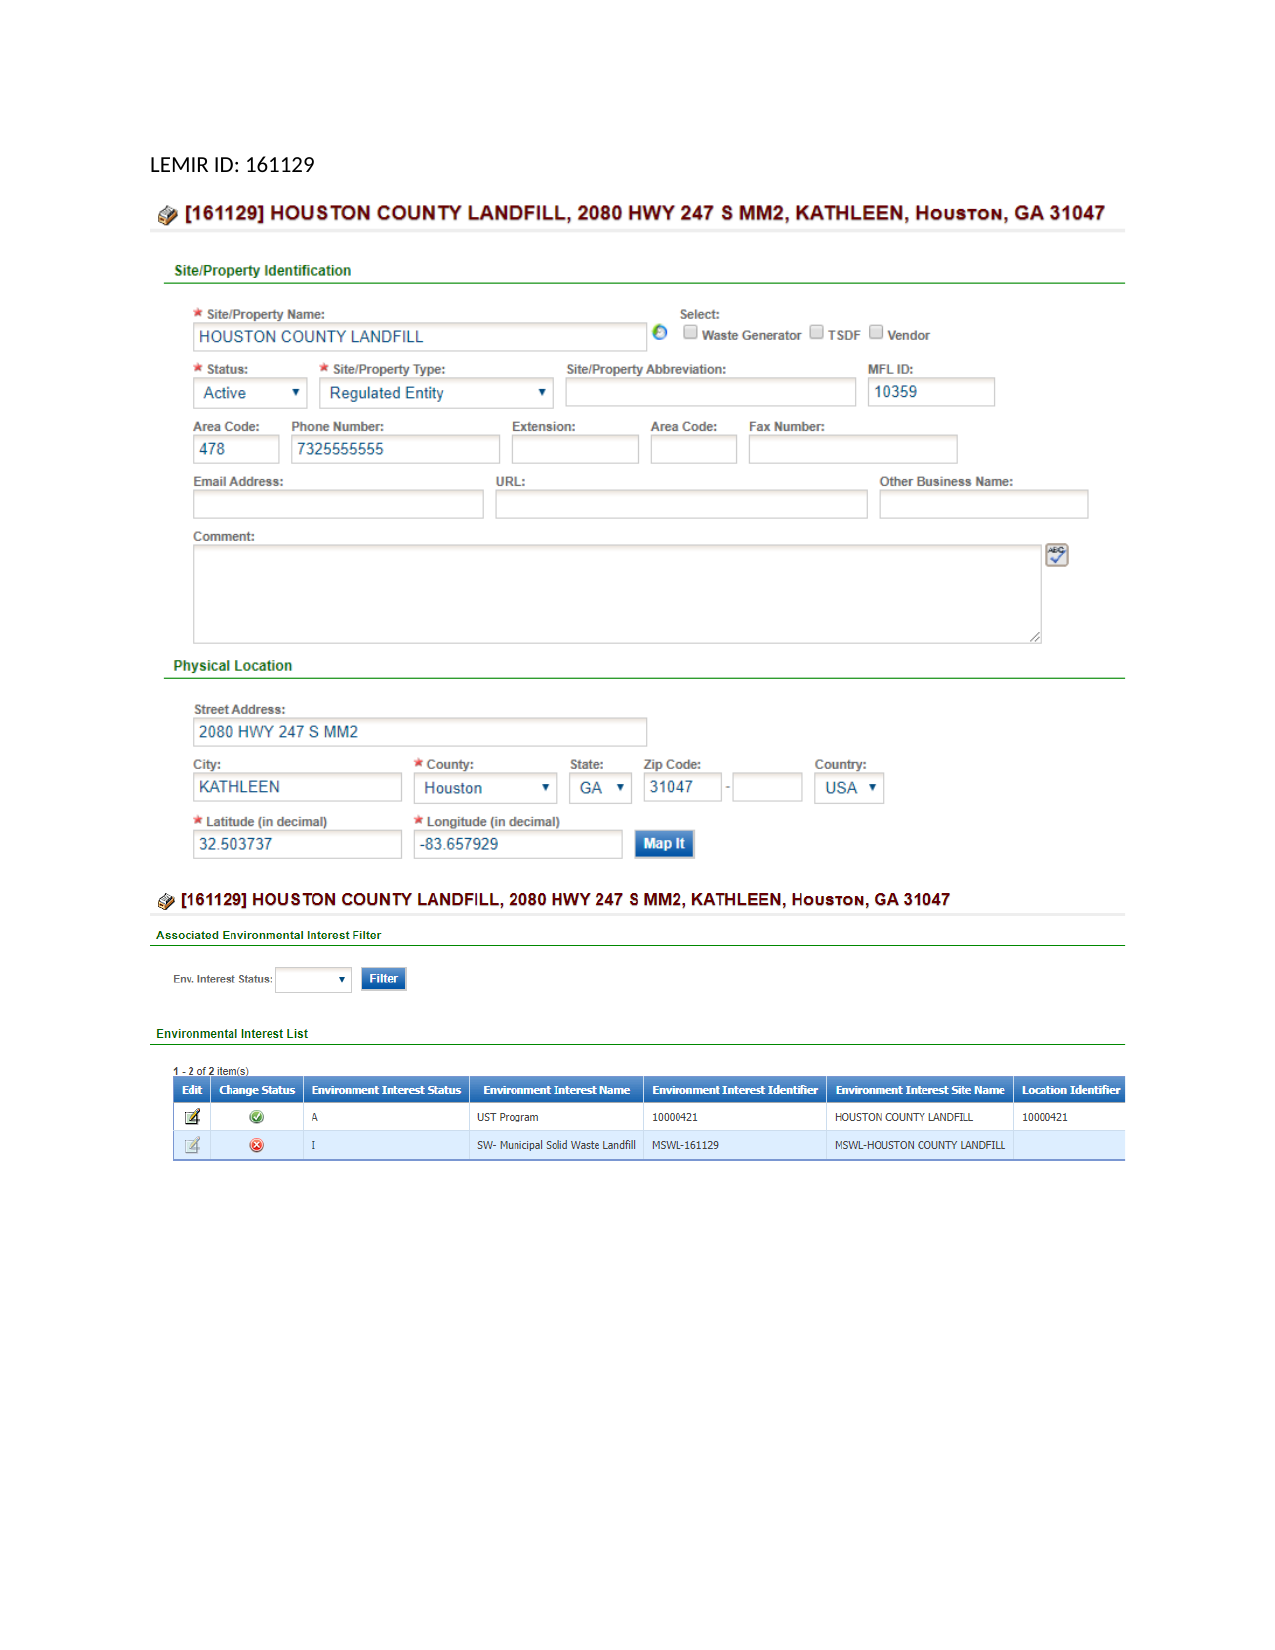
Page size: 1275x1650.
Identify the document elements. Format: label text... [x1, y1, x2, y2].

picture [150, 203, 1125, 866]
text LEMIR ID: 161129 [150, 150, 1125, 178]
picture [150, 890, 1125, 1168]
